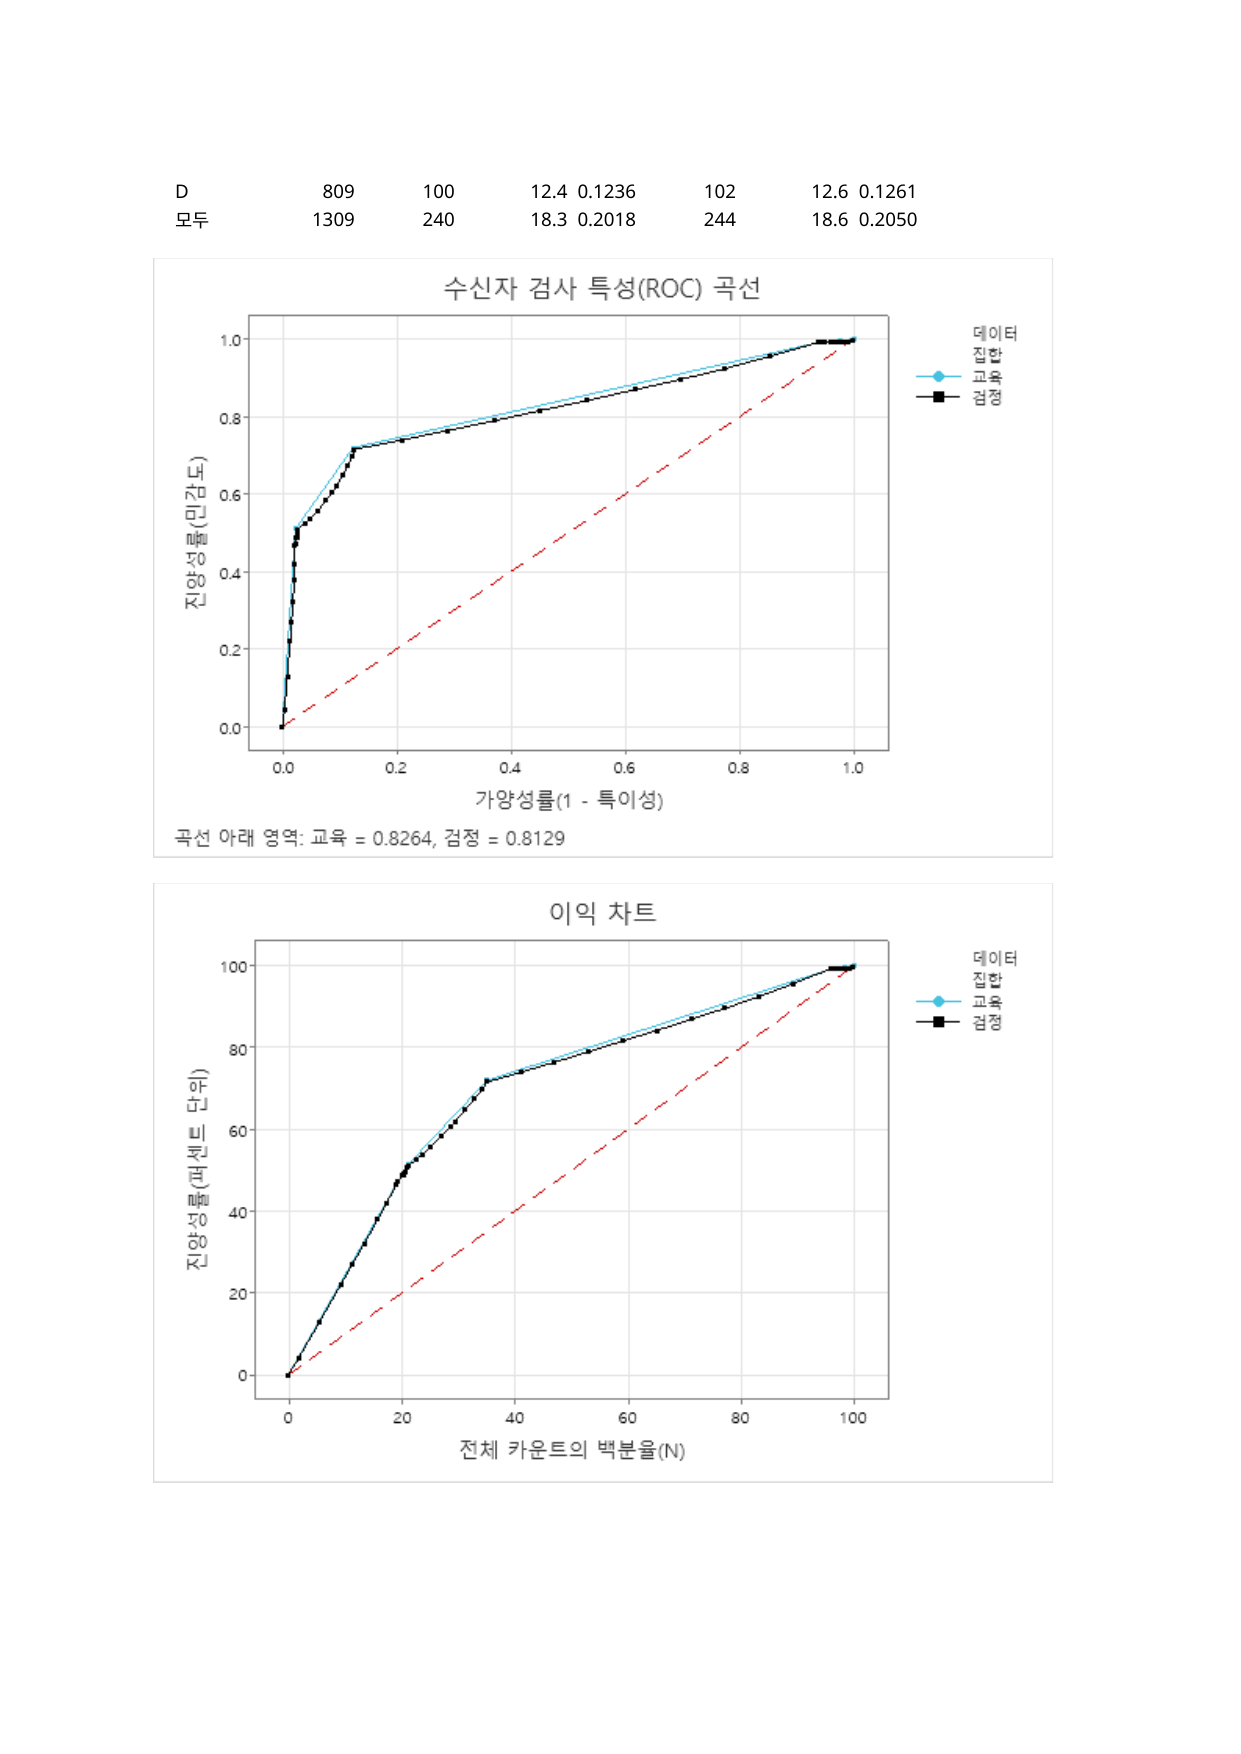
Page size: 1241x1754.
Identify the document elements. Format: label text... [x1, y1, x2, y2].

table_cell 240 [358, 204, 458, 233]
table_cell D [172, 177, 278, 204]
table_cell 0.1236 [570, 177, 639, 204]
picture [153, 258, 1054, 858]
table_cell 809 [278, 177, 358, 204]
table_cell 모두 [172, 204, 278, 233]
table_cell 18.6 [739, 204, 851, 233]
table_cell 0.2050 [851, 204, 920, 233]
table_cell 100 [358, 177, 458, 204]
table_cell 102 [639, 177, 739, 204]
table_cell 0.2018 [570, 204, 639, 233]
table_cell 12.4 [458, 177, 570, 204]
picture [153, 883, 1054, 1483]
table_cell 12.6 [739, 177, 851, 204]
table_cell 1309 [278, 204, 358, 233]
table_cell 244 [639, 204, 739, 233]
table_cell 18.3 [458, 204, 570, 233]
table_cell 0.1261 [851, 177, 920, 204]
